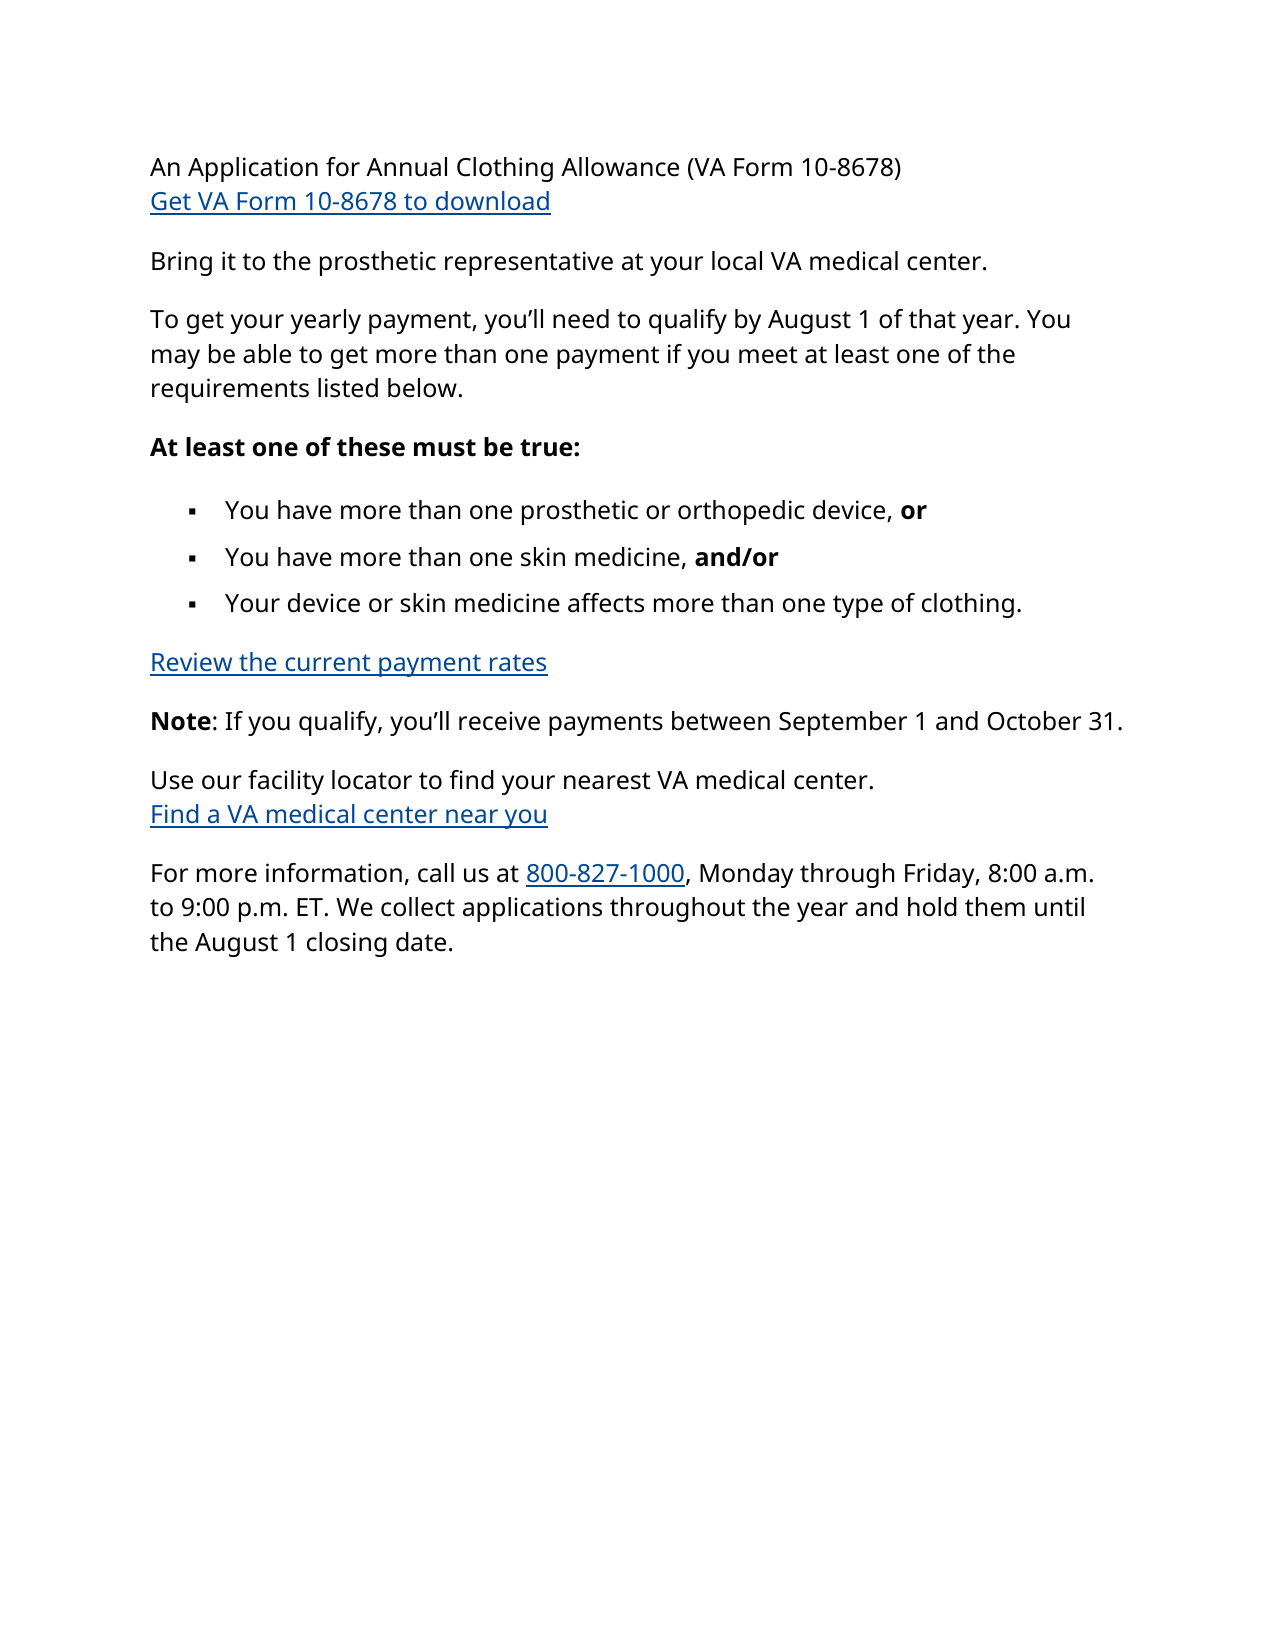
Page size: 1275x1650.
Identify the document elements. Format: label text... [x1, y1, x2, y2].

text Note: If you qualify, you’ll receive payments between September 1 and October 31. [150, 704, 1125, 738]
text At least one of these must be true: [150, 429, 1125, 463]
text Review the current payment rates [150, 645, 1125, 679]
text For more information, call us at 800-827-1000, Monday through Friday, 8:00 a.m. to 9:00 p.m. ET. We collect applications throughout the year and hold them until the August 1 closing date. [150, 856, 1125, 958]
list Your device or skin medicine affects more than one type of clothing. [187, 586, 1125, 620]
list You have more than one prosthetic or orthopedic device, or [187, 493, 1125, 527]
text Use our facility locator to find your nearest VA medical center. Find a VA medical center near you [150, 763, 1125, 831]
text Bring it to the prosthetic representative at your local VA medical center. [150, 243, 1125, 277]
text An Application for Annual Clothing Allowance (VA Form 10-8678) Get VA Form 10-8678 to download [150, 150, 1125, 218]
text To get your yearly payment, you’ll need to qualify by August 1 of that year. You may be able to get more than one payment if you meet at least one of the requirements listed below. [150, 302, 1125, 404]
list You have more than one skin medicine, and/or [187, 539, 1125, 573]
